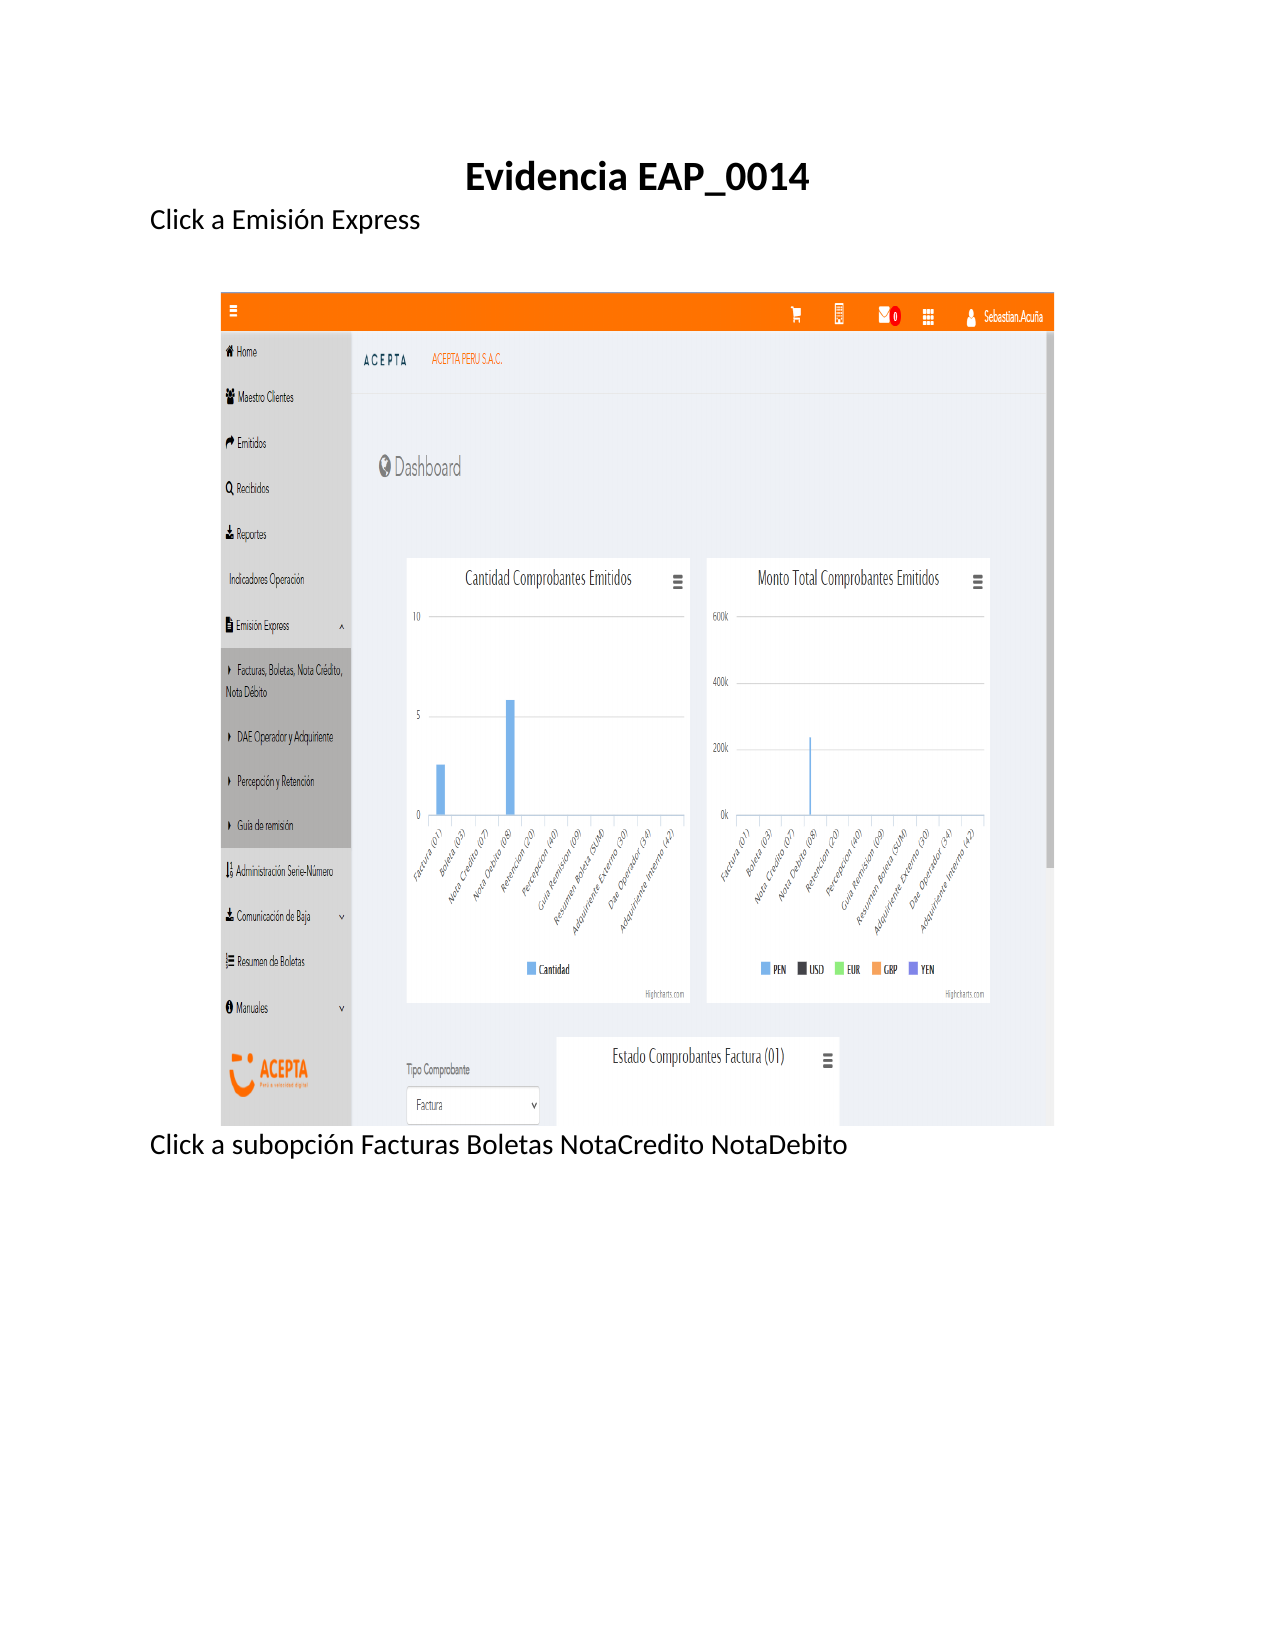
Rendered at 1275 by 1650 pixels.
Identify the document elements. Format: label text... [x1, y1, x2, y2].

picture [220, 314, 1055, 1148]
text Click a Emisión Express [150, 207, 1125, 246]
text Evidencia EAP_0014 [150, 150, 1125, 207]
text Click a subopción Facturas Boletas NotaCredito NotaDebito [150, 1148, 1125, 1188]
